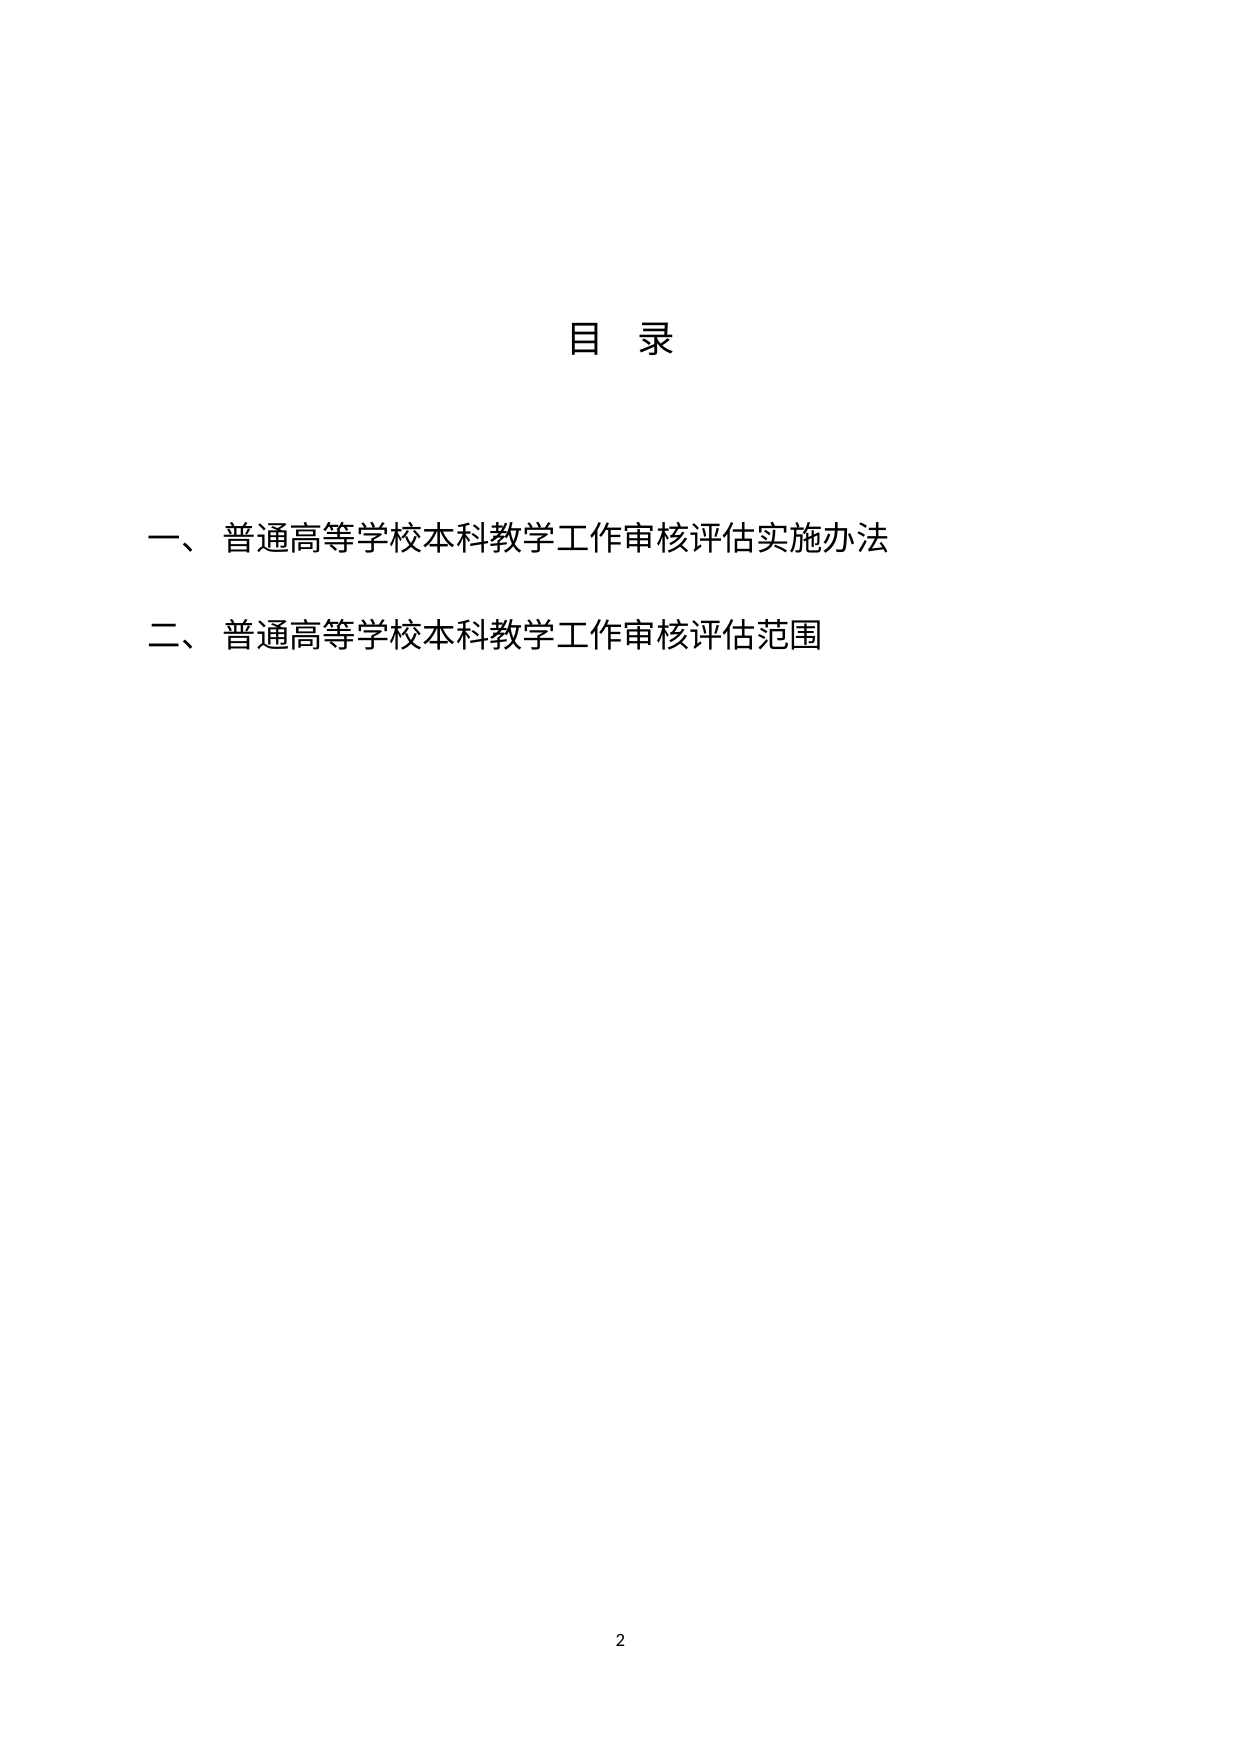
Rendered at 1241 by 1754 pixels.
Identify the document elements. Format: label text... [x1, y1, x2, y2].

list 普通高等学校本科教学工作审核评估范围 [148, 608, 1092, 657]
text 目 录 [148, 312, 1092, 362]
list 普通高等学校本科教学工作审核评估实施办法 [148, 512, 1092, 560]
